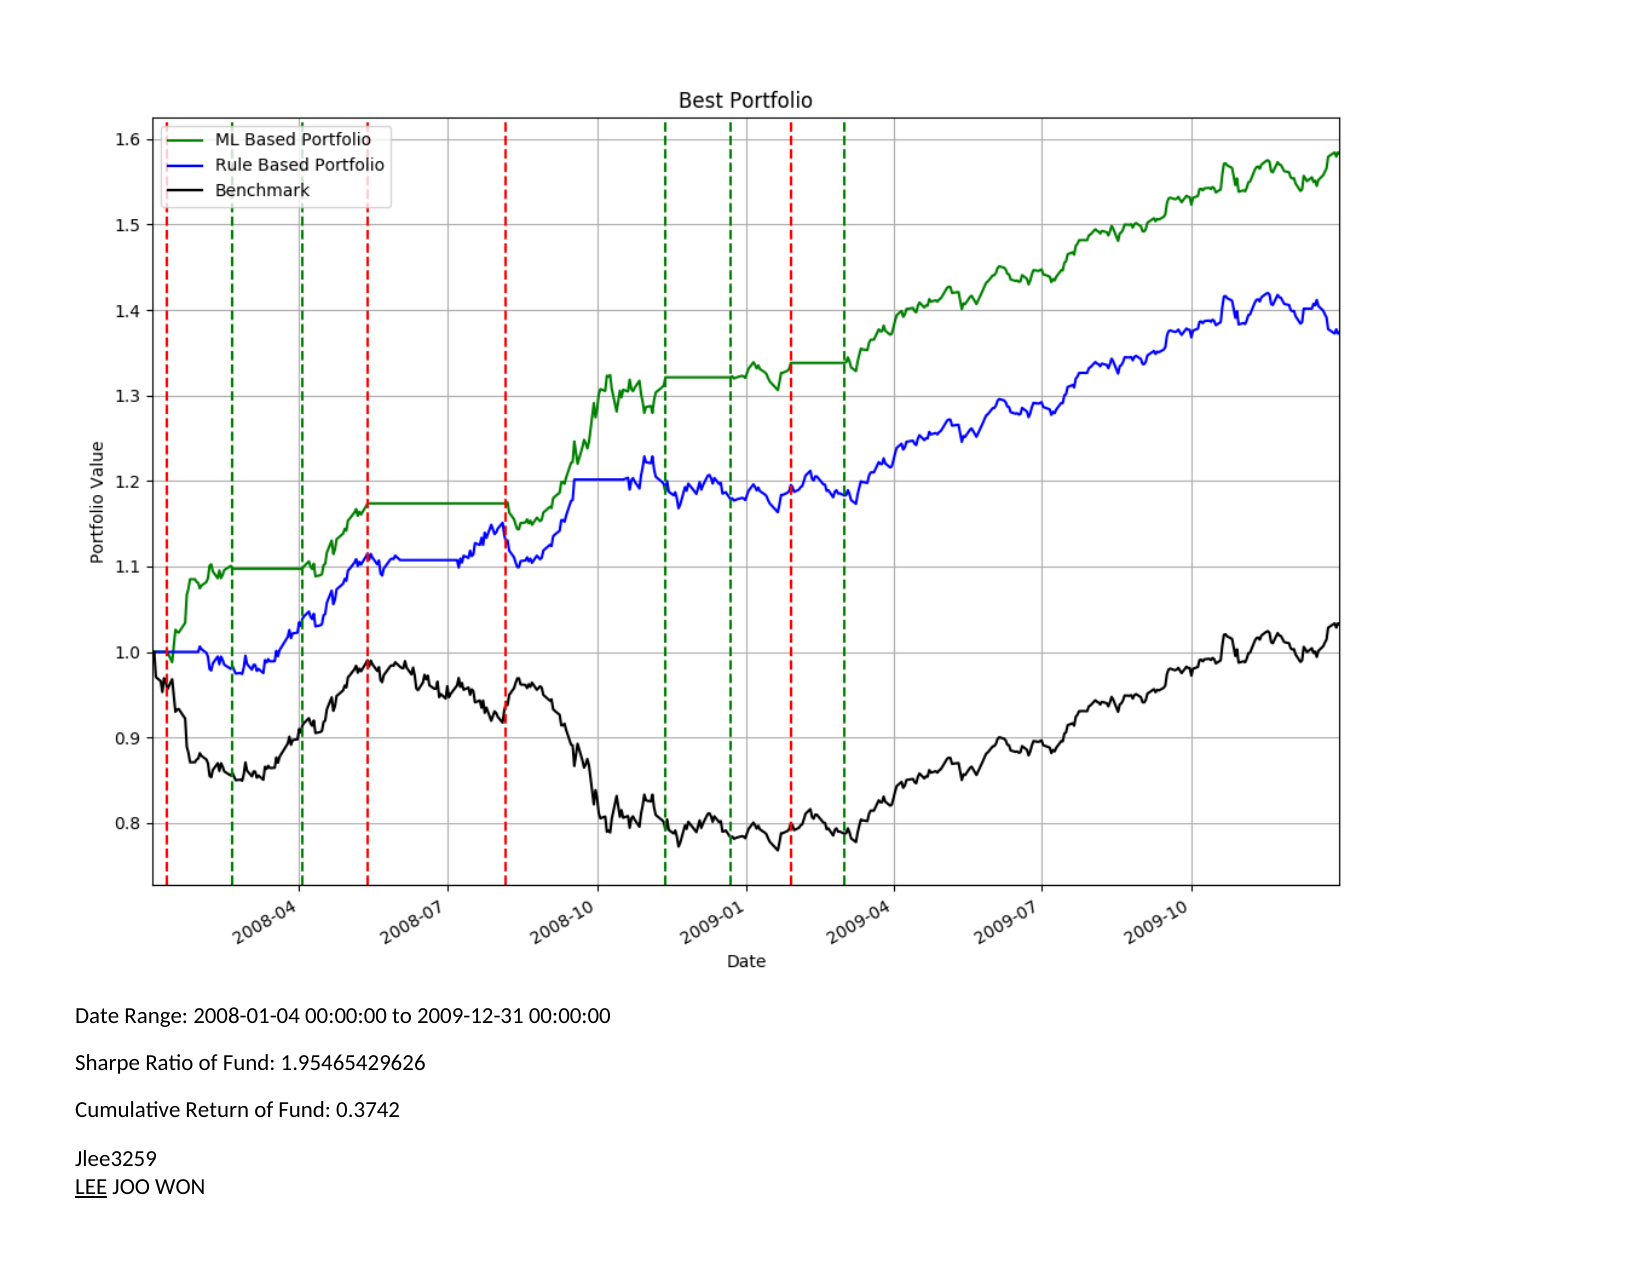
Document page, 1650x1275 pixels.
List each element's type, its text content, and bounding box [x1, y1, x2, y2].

text Cumulative Return of Fund: 0.3742 [75, 1095, 1575, 1123]
text Date Range: 2008-01-04 00:00:00 to 2009-12-31 00:00:00 [75, 1002, 1575, 1030]
text Sharpe Ratio of Fund: 1.95465429626 [75, 1048, 1575, 1077]
picture [75, 75, 1367, 983]
